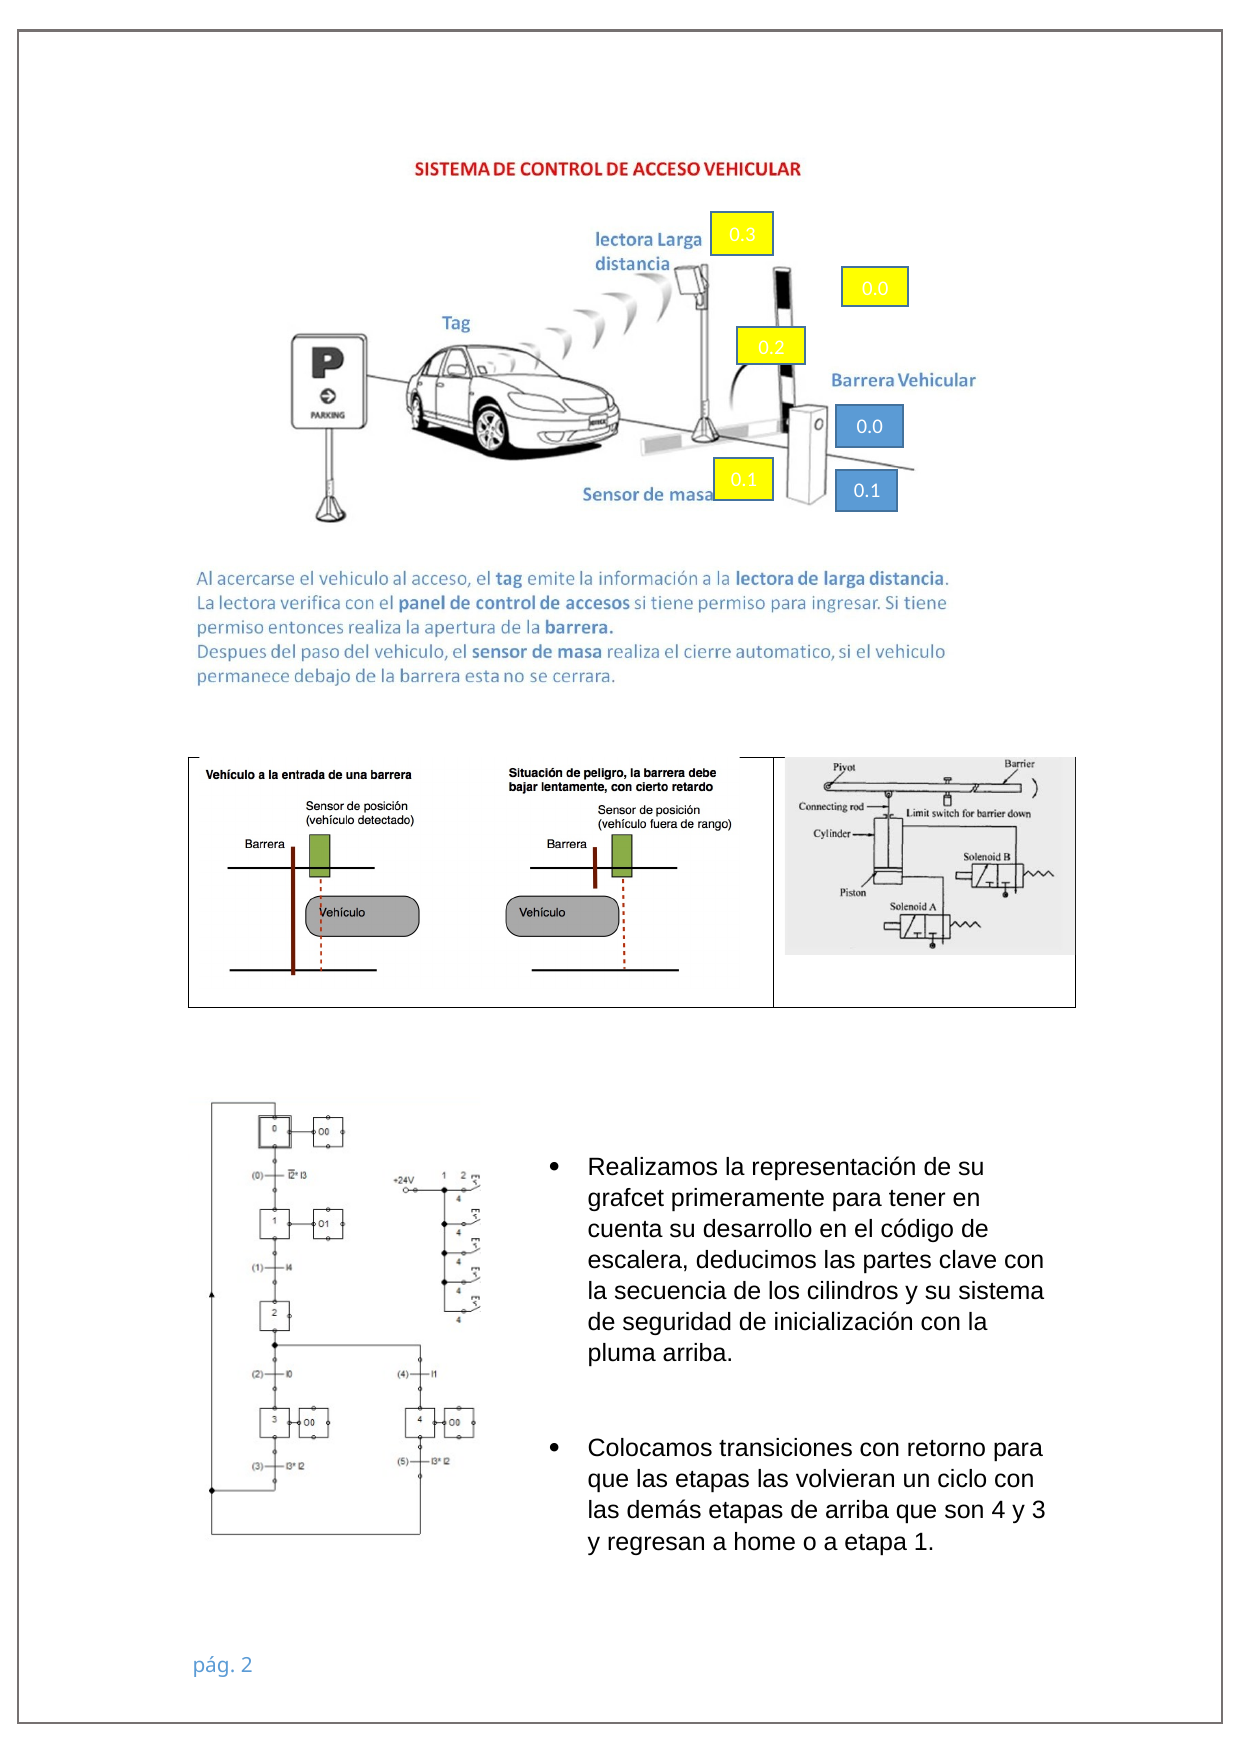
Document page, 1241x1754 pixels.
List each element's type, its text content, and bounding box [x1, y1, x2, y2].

picture [784, 757, 1076, 955]
picture [199, 757, 740, 989]
list Realizamos la representación de su grafcet primeramente para tener en cuenta su desarrollo en el código de escalera, deducimos las partes clave con la secuencia de los cilindros y su sistema de seguridad de inicialización con la pluma arriba. [550, 1151, 1053, 1367]
table_header [189, 758, 773, 1007]
table_header [774, 758, 1075, 1007]
picture [187, 150, 1003, 691]
picture [188, 1097, 481, 1556]
list Colocamos transiciones con retorno para que las etapas las volvieran un ciclo con las demás etapas de arriba que son 4 y 3 y regresan a home o a etapa 1. [550, 1433, 1053, 1555]
